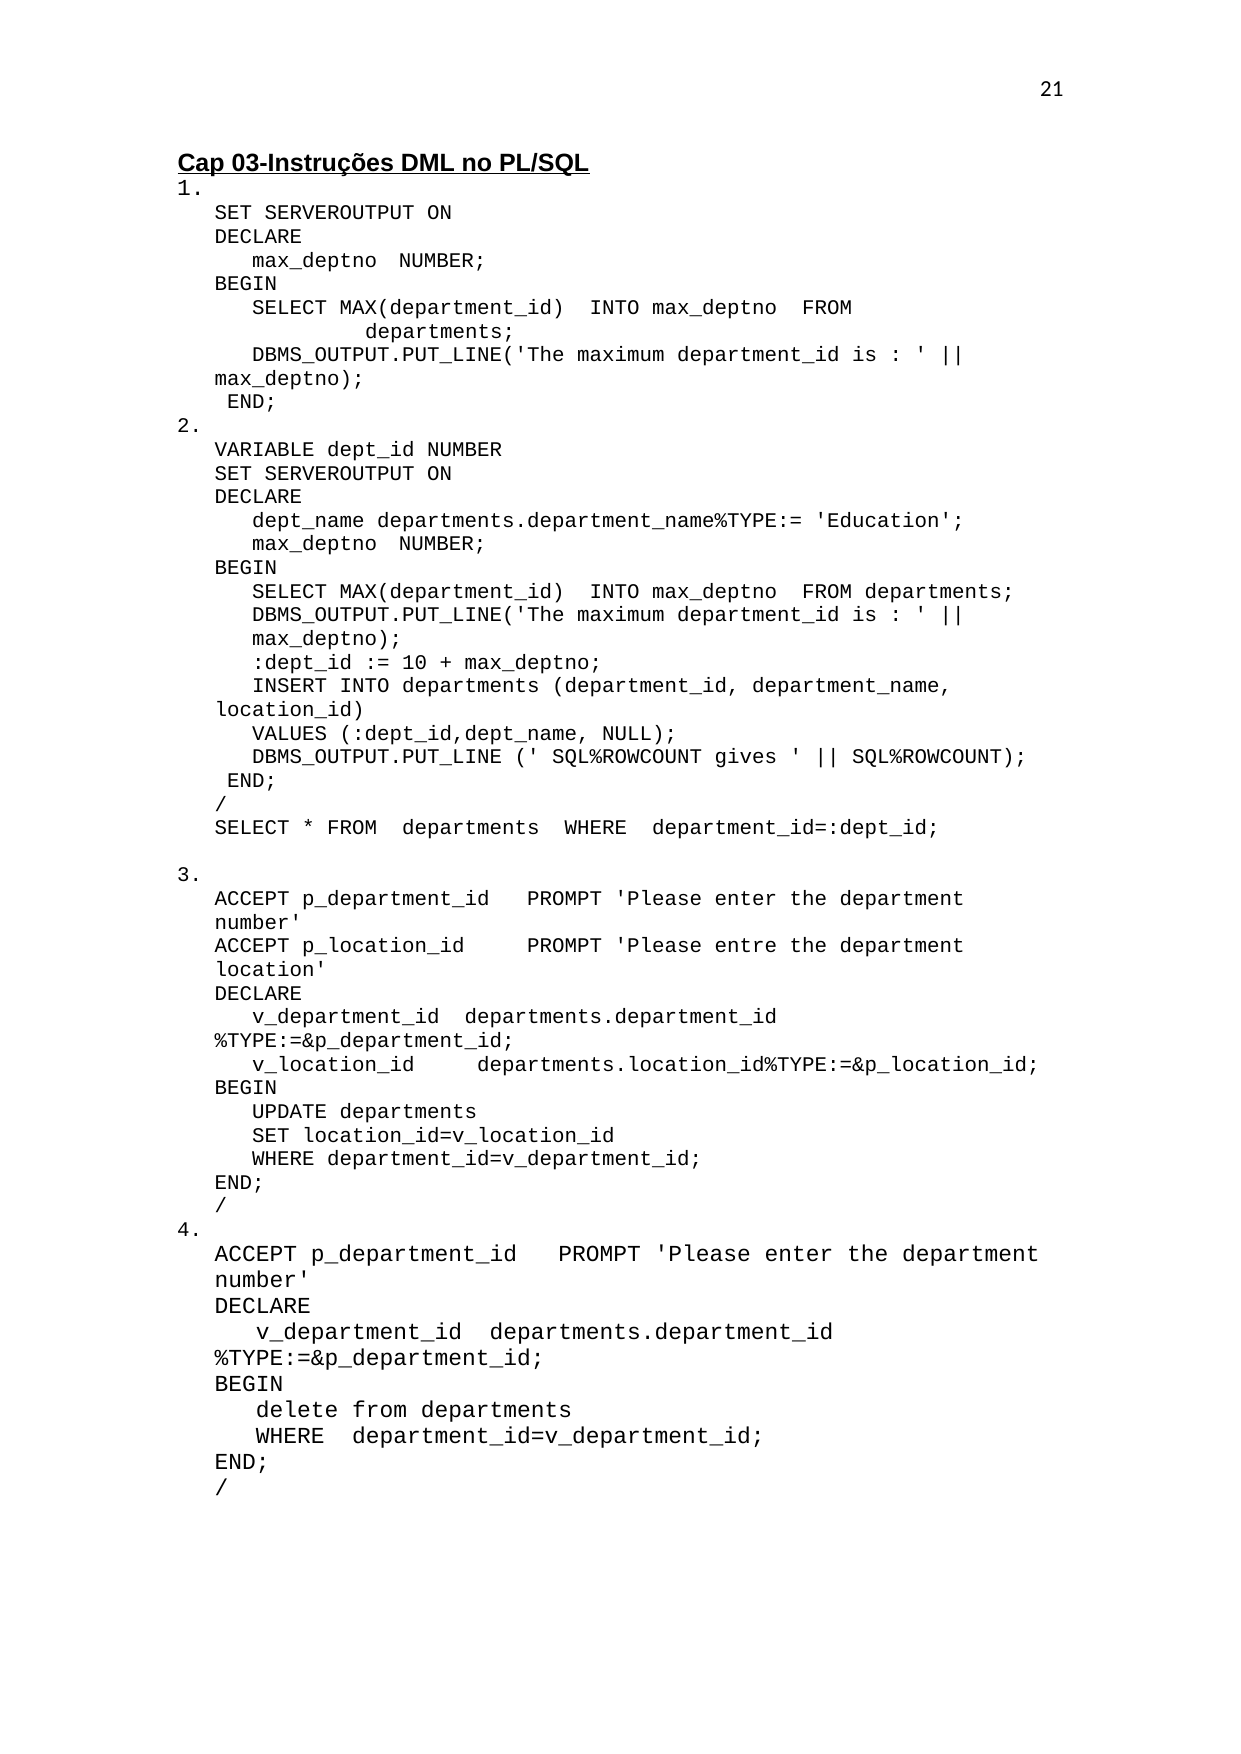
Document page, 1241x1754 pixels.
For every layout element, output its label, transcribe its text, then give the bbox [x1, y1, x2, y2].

text v_location_id departments.location_id%TYPE:=&p_location_id; [214, 1054, 1063, 1077]
text ACCEPT p_department_id PROMPT 'Please enter the department number' [214, 1243, 1063, 1295]
text SET SERVEROUTPUT ON [214, 202, 1063, 226]
text / [214, 793, 1063, 817]
text BEGIN [214, 1372, 1063, 1398]
text ACCEPT p_department_id PROMPT 'Please enter the department number' [214, 888, 1063, 935]
text SELECT MAX(department_id) INTO max_deptno FROM departments; [214, 581, 1063, 604]
text ACCEPT p_location_id PROMPT 'Please entre the department location' [214, 935, 1063, 983]
text BEGIN [214, 557, 1063, 581]
text DBMS_OUTPUT.PUT_LINE (' SQL%ROWCOUNT gives ' || SQL%ROWCOUNT); [214, 746, 1063, 770]
text max_deptno NUMBER; [214, 250, 1063, 273]
text max_deptno NUMBER; [214, 533, 1063, 557]
text DBMS_OUTPUT.PUT_LINE('The maximum department_id is : ' || [214, 604, 1063, 628]
text delete from departments [214, 1398, 1063, 1424]
text SELECT MAX(department_id) INTO max_deptno FROM departments; [214, 297, 1063, 344]
text WHERE department_id=v_department_id; [214, 1148, 1063, 1172]
text v_department_id departments.department_id%TYPE:=&p_department_id; [214, 1321, 1063, 1372]
text DBMS_OUTPUT.PUT_LINE('The maximum department_id is : ' || max_deptno); [214, 344, 1063, 392]
text SET location_id=v_location_id [214, 1124, 1063, 1148]
text END; [214, 1450, 1063, 1476]
text / [214, 1196, 1063, 1219]
text BEGIN [214, 1077, 1063, 1101]
text SELECT * FROM departments WHERE department_id=:dept_id; [214, 817, 1063, 841]
text / [214, 1476, 1063, 1502]
text max_deptno); [214, 628, 1063, 652]
text SET SERVEROUTPUT ON [214, 462, 1063, 486]
text :dept_id := 10 + max_deptno; [214, 652, 1063, 675]
text VALUES (:dept_id,dept_name, NULL); [214, 723, 1063, 746]
text END; [214, 1172, 1063, 1196]
text DECLARE [214, 983, 1063, 1006]
text BEGIN [214, 273, 1063, 297]
text v_department_id departments.department_id%TYPE:=&p_department_id; [214, 1006, 1063, 1054]
text WHERE department_id=v_department_id; [214, 1424, 1063, 1450]
text dept_name departments.department_name%TYPE:= 'Education'; [214, 510, 1063, 533]
text Cap 03-Instruções DML no PL/SQL [177, 148, 1063, 176]
text DECLARE [214, 1295, 1063, 1321]
text END; [214, 392, 1063, 415]
text END; [214, 770, 1063, 793]
text DECLARE [214, 226, 1063, 250]
text INSERT INTO departments (department_id, department_name, location_id) [214, 675, 1063, 723]
text VARIABLE dept_id NUMBER [214, 439, 1063, 462]
text DECLARE [214, 486, 1063, 510]
text UPDATE departments [214, 1101, 1063, 1124]
